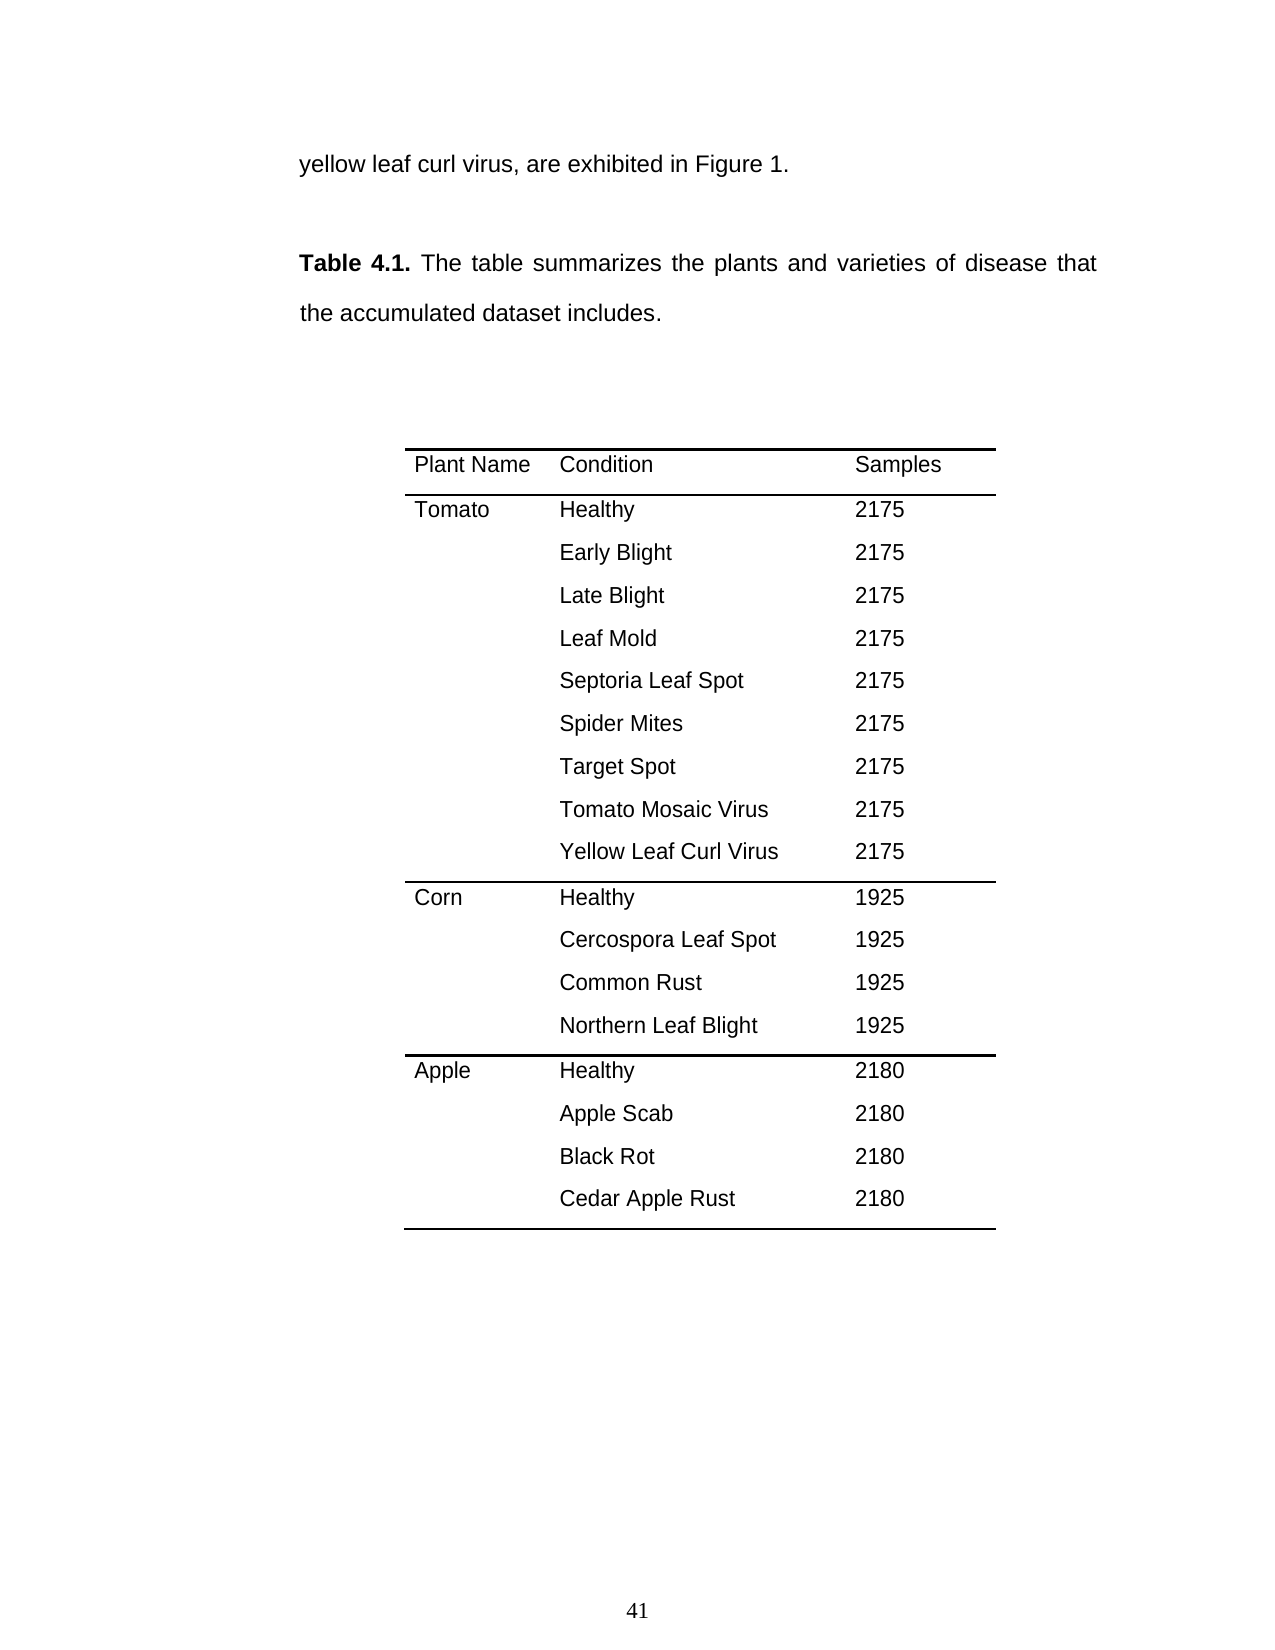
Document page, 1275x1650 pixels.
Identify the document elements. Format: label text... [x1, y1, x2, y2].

text Table 4.1. The table summarizes the plants and varieties of disease that the accumulated dataset includes. [299, 249, 1098, 327]
text yellow leaf curl virus, are exhibited in Figure 1. [299, 150, 1098, 178]
